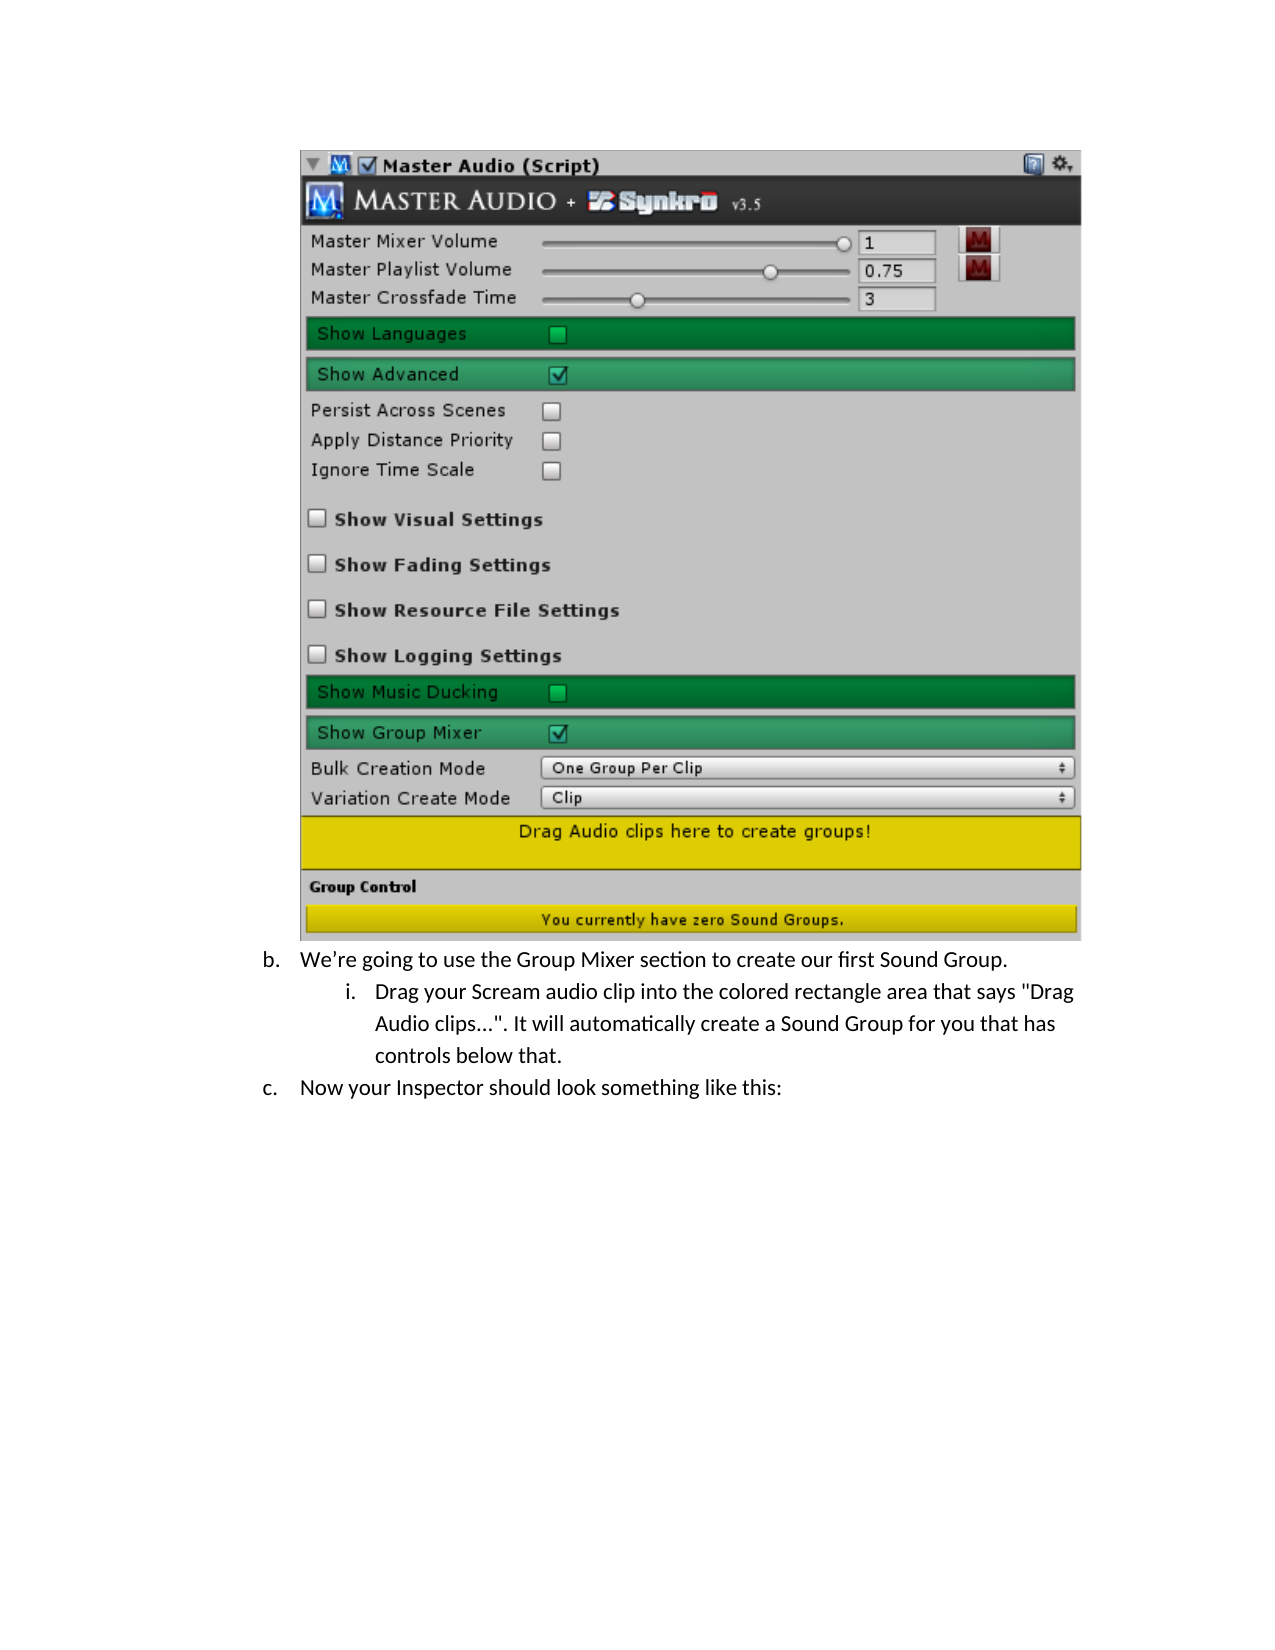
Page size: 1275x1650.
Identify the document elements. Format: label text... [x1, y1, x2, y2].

list We’re going to use the Group Mixer section to create our first Sound Group. [262, 945, 1125, 973]
list Drag your Scream audio clip into the colored rectangle area that says "Drag Audio clips...". It will automatically create a Sound Group for you that has controls below that. [356, 977, 1125, 1069]
list Now your Inspector should look something like this: [262, 1073, 1125, 1102]
picture [300, 150, 1082, 941]
